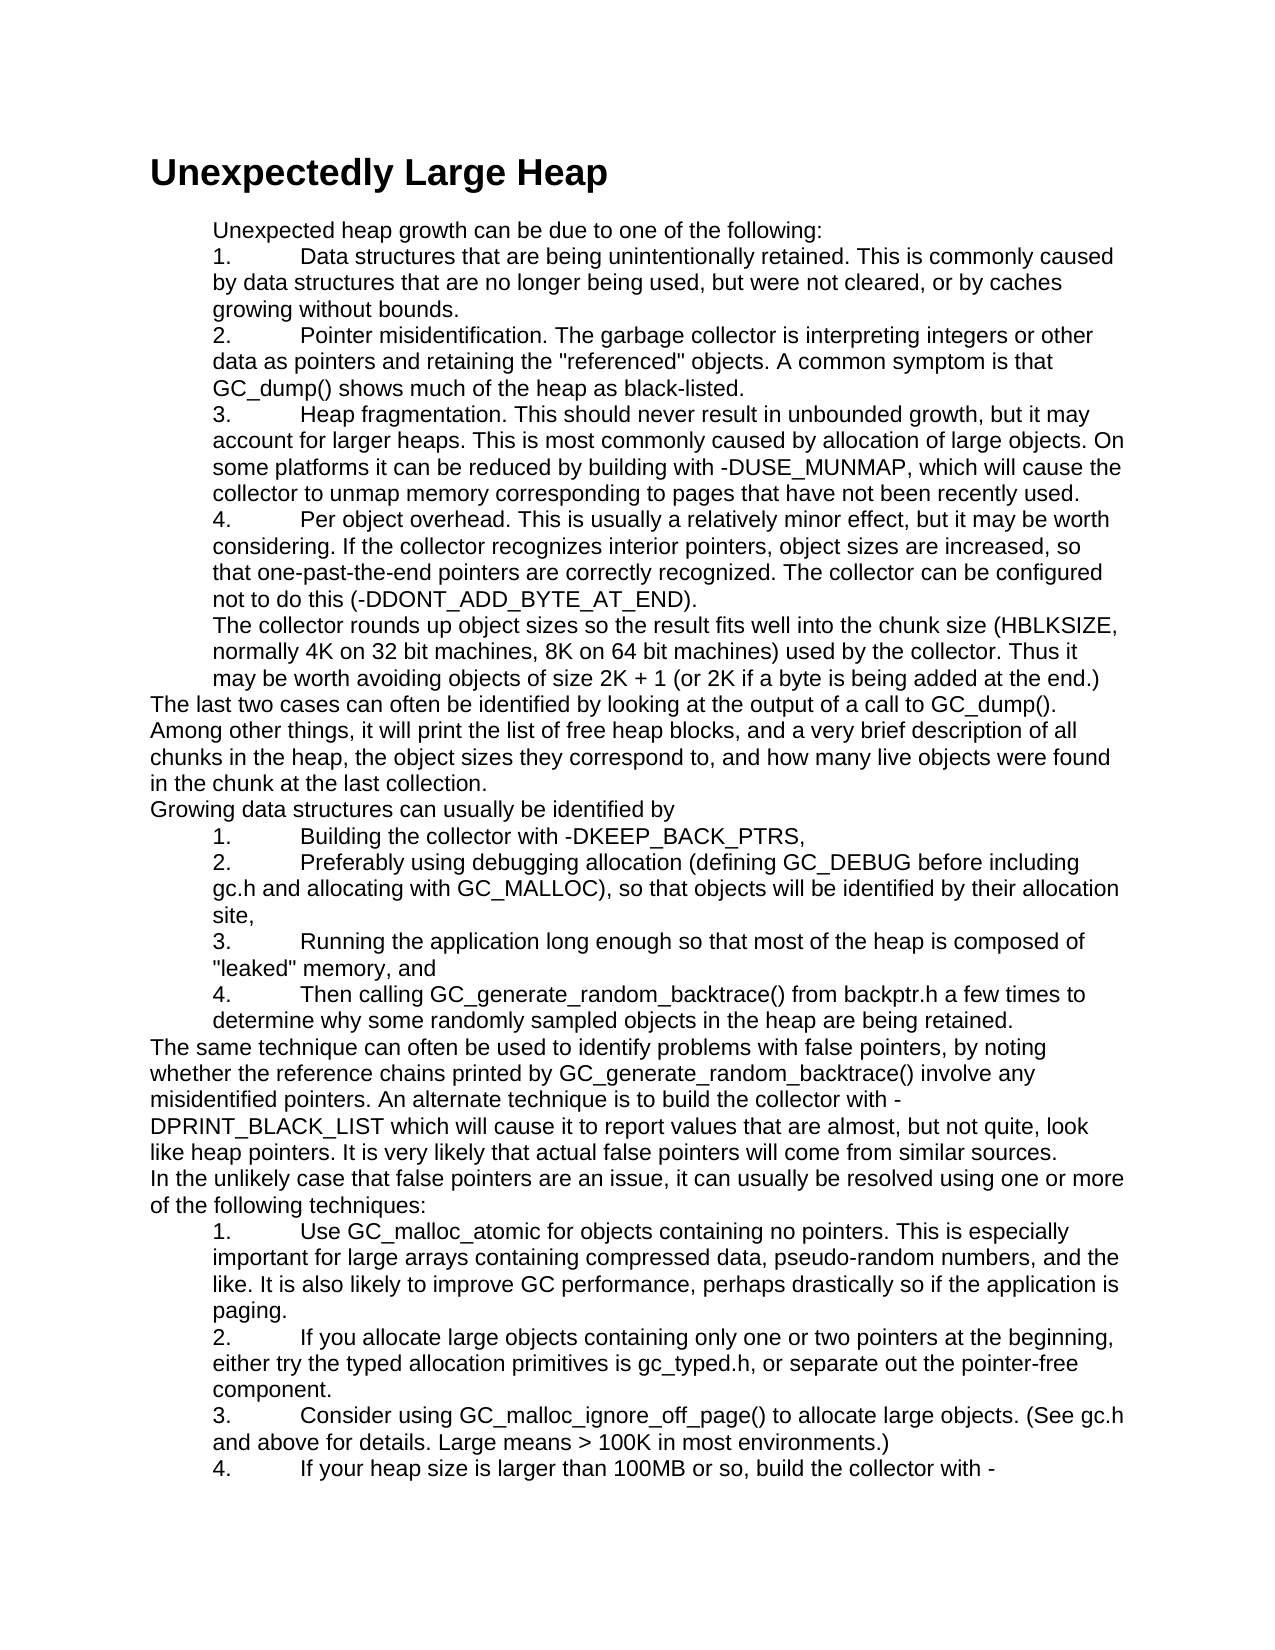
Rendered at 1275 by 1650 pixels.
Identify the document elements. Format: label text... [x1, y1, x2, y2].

text Unexpected heap growth can be due to one of the following: [212, 217, 1125, 243]
text Growing data structures can usually be identified by [150, 796, 1125, 823]
list Pointer misidentification. The garbage collector is interpreting integers or other data as pointers and retaining the "referenced" objects. A common symptom is that GC_dump() shows much of the heap as black-listed. [212, 322, 1125, 401]
list If you allocate large objects containing only one or two pointers at the beginning, either try the typed allocation primitives is gc_typed.h, or separate out the pointer-free component. [212, 1323, 1125, 1402]
list Running the application long enough so that most of the heap is composed of "leaked" memory, and [212, 928, 1125, 981]
list Building the collector with -DKEEP_BACK_PTRS, [212, 823, 1125, 849]
list Then calling GC_generate_random_backtrace() from backptr.h a few times to determine why some randomly sampled objects in the heap are being retained. [212, 981, 1125, 1033]
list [212, 1455, 1125, 1482]
list Heap fragmentation. This should never result in unbounded growth, but it may account for larger heaps. This is most commonly caused by allocation of large objects. On some platforms it can be reduced by building with -DUSE_MUNMAP, which will cause the collector to unmap memory corresponding to pages that have not been recently used. [212, 401, 1125, 506]
list Preferably using debugging allocation (defining GC_DEBUG before including gc.h and allocating with GC_MALLOC), so that objects will be identified by their allocation site, [212, 849, 1125, 928]
text In the unlikely case that false pointers are an issue, it can usually be resolved using one or more of the following techniques: [150, 1165, 1125, 1218]
text The same technique can often be used to identify problems with false pointers, by noting whether the reference chains printed by GC_generate_random_backtrace() involve any misidentified pointers. An alternate technique is to build the collector with -DPRINT_BLACK_LIST which will cause it to report values that are almost, but not quite, look like heap pointers. It is very likely that actual false pointers will come from similar sources. [150, 1033, 1125, 1165]
text The last two cases can often be identified by looking at the output of a call to GC_dump(). Among other things, it will print the list of free heap blocks, and a very brief description of all chunks in the heap, the object sizes they correspond to, and how many live objects were found in the chunk at the last collection. [150, 691, 1125, 796]
list Data structures that are being unintentionally retained. This is commonly caused by data structures that are no longer being used, but were not cleared, or by caches growing without bounds. [212, 243, 1125, 322]
subtitle Unexpectedly Large Heap [150, 150, 1125, 193]
list Use GC_malloc_atomic for objects containing no pointers. This is especially important for large arrays containing compressed data, pseudo-random numbers, and the like. It is also likely to improve GC performance, perhaps drastically so if the application is paging. [212, 1218, 1125, 1323]
list Consider using GC_malloc_ignore_off_page() to allocate large objects. (See gc.h and above for details. Large means > 100K in most environments.) [212, 1402, 1125, 1455]
list Per object overhead. This is usually a relatively minor effect, but it may be worth considering. If the collector recognizes interior pointers, object sizes are increased, so that one-past-the-end pointers are correctly recognized. The collector can be configured not to do this (-DDONT_ADD_BYTE_AT_END). The collector rounds up object sizes so the result fits well into the chunk size (HBLKSIZE, normally 4K on 32 bit machines, 8K on 64 bit machines) used by the collector. Thus it may be worth avoiding objects of size 2K + 1 (or 2K if a byte is being added at the end.) [212, 506, 1125, 691]
